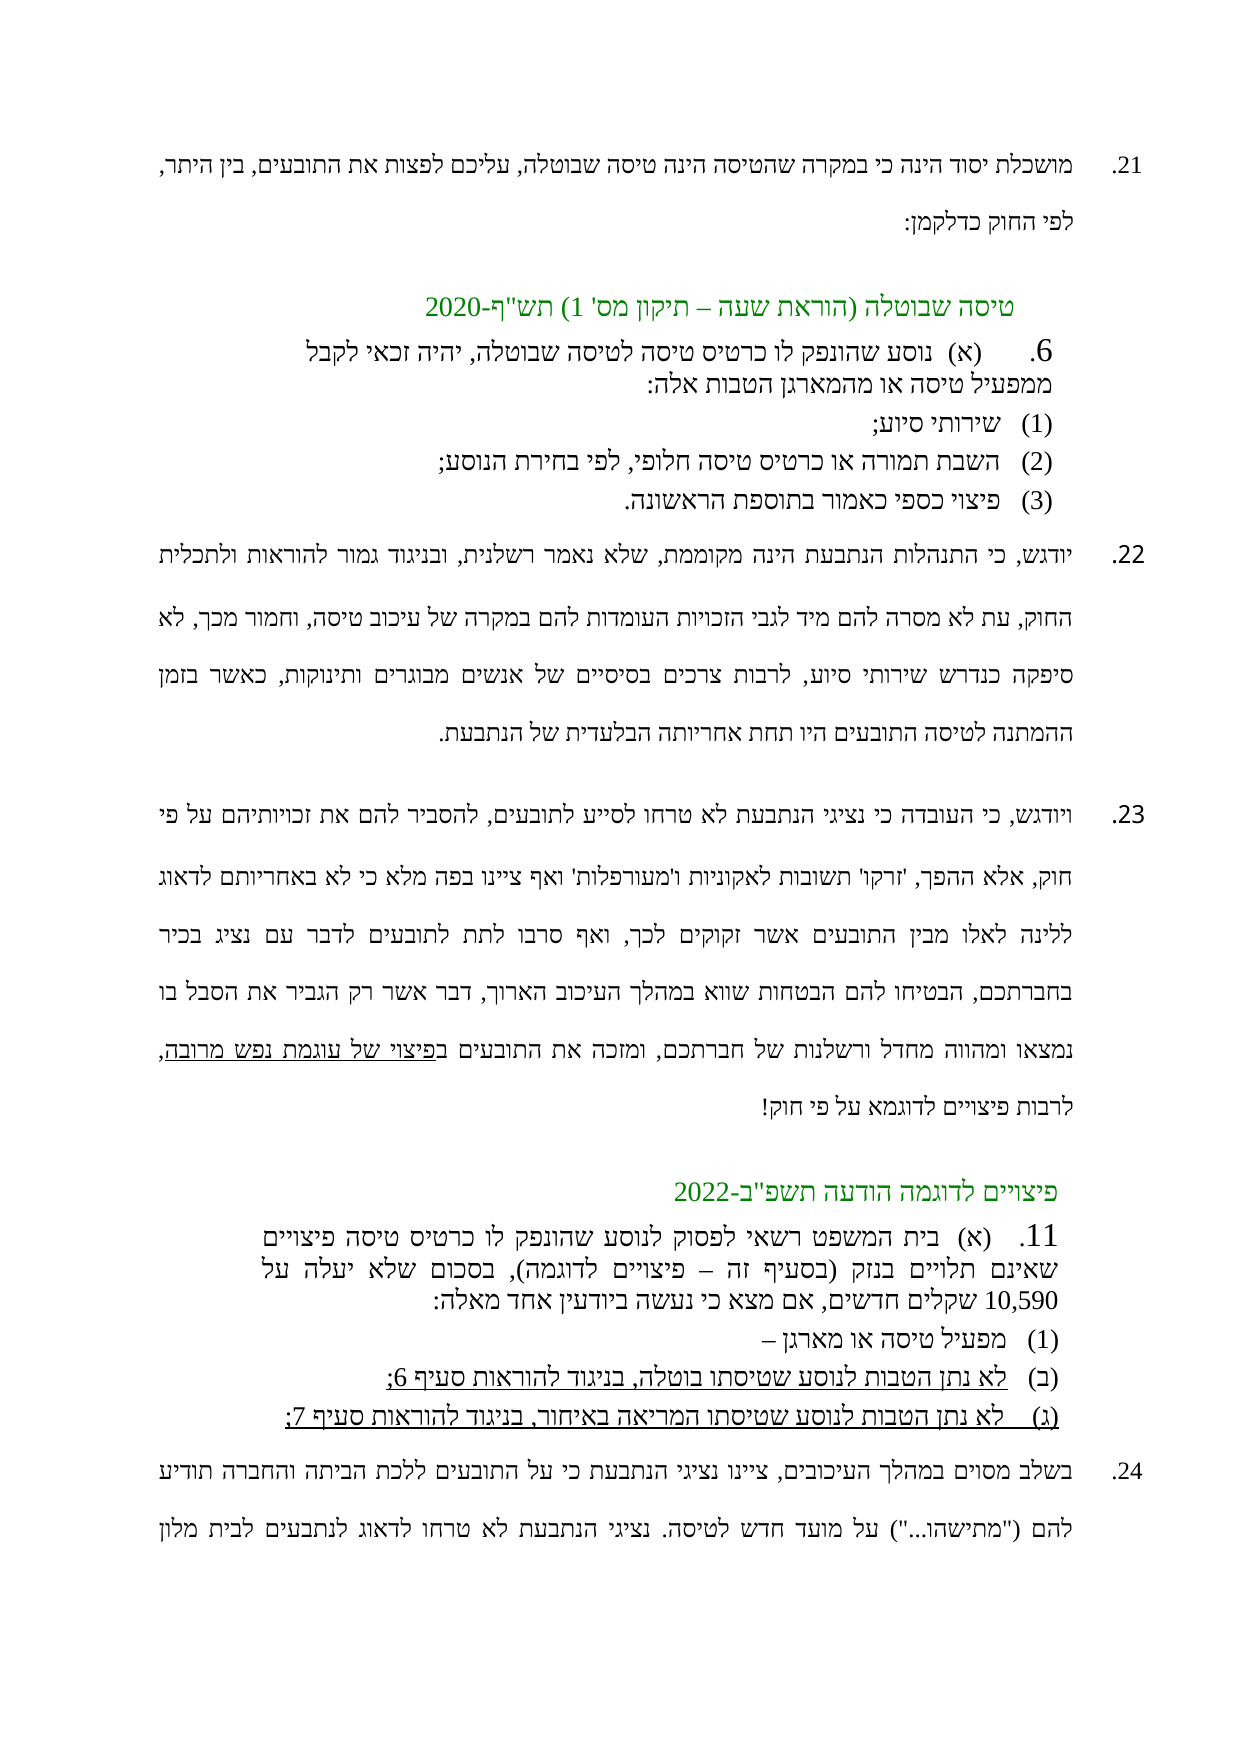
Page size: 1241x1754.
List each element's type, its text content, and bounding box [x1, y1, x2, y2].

text (3) פיצוי כספי כאמור בתוספת הראשונה. [306, 484, 1053, 515]
text 6. (א) נוסע שהונפק לו כרטיס טיסה לטיסה שבוטלה, יהיה זכאי לקבל ממפעיל טיסה או מהמארגן הטבות אלה: [306, 330, 1053, 399]
list מושכלת יסוד הינה כי במקרה שהטיסה הינה טיסה שבוטלה, עליכם לפצות את התובעים, בין היתר, לפי החוק כדלקמן: [158, 150, 1111, 236]
list ויודגש, כי העובדה כי נציגי הנתבעת לא טרחו לסייע לתובעים, להסביר להם את זכויותיהם על פי חוק, אלא ההפך, 'זרקו' תשובות לאקוניות ו'מעורפלות' ואף ציינו בפה מלא כי לא באחריותם לדאוג ללינה לאלו מבין התובעים אשר זקוקים לכך, ואף סרבו לתת לתובעים לדבר עם נציג בכיר בחברתכם, הבטיחו להם הבטחות שווא במהלך העיכוב הארוך, דבר אשר רק הגביר את הסבל בו נמצאו ומהווה מחדל ורשלנות של חברתכם, ומזכה את התובעים בפיצוי של עוגמת נפש מרובה, לרבות פיצויים לדוגמא על פי חוק! [158, 800, 1111, 1121]
text 11. (א) בית המשפט רשאי לפסוק לנוסע שהונפק לו כרטיס טיסה פיצויים שאינם תלויים בנזק (בסעיף זה – פיצויים לדוגמה), בסכום שלא יעלה על 10,590 שקלים חדשים, אם מצא כי נעשה ביודעין אחד מאלה: [261, 1215, 1059, 1315]
text פיצויים לדוגמה הודעה תשפ"ב-2022 [261, 1175, 1059, 1207]
list יודגש, כי התנהלות הנתבעת הינה מקוממת, שלא נאמר רשלנית, ובניגוד גמור להוראות ולתכלית החוק, עת לא מסרה להם מיד לגבי הזכויות העומדות להם במקרה של עיכוב טיסה, וחמור מכך, לא סיפקה כנדרש שירותי סיוע, לרבות צרכים בסיסיים של אנשים מבוגרים ותינוקות, כאשר בזמן ההמתנה לטיסה התובעים היו תחת אחריותה הבלעדית של הנתבעת. [158, 540, 1111, 746]
text טיסה שבוטלה (הוראת שעה – תיקון מס' 1) תש"ף-2020 [306, 290, 1015, 322]
text (1) מפעיל טיסה או מארגן – [261, 1323, 1059, 1354]
text (1) שירותי סיוע; [306, 407, 1053, 438]
text (2) השבת תמורה או כרטיס טיסה חלופי, לפי בחירת הנוסע; [306, 446, 1053, 477]
text (ג) לא נתן הטבות לנוסע שטיסתו המריאה באיחור, בניגוד להוראות סעיף 7; [261, 1400, 1059, 1431]
text (ב) לא נתן הטבות לנוסע שטיסתו בוטלה, בניגוד להוראות סעיף 6; [261, 1362, 1059, 1393]
